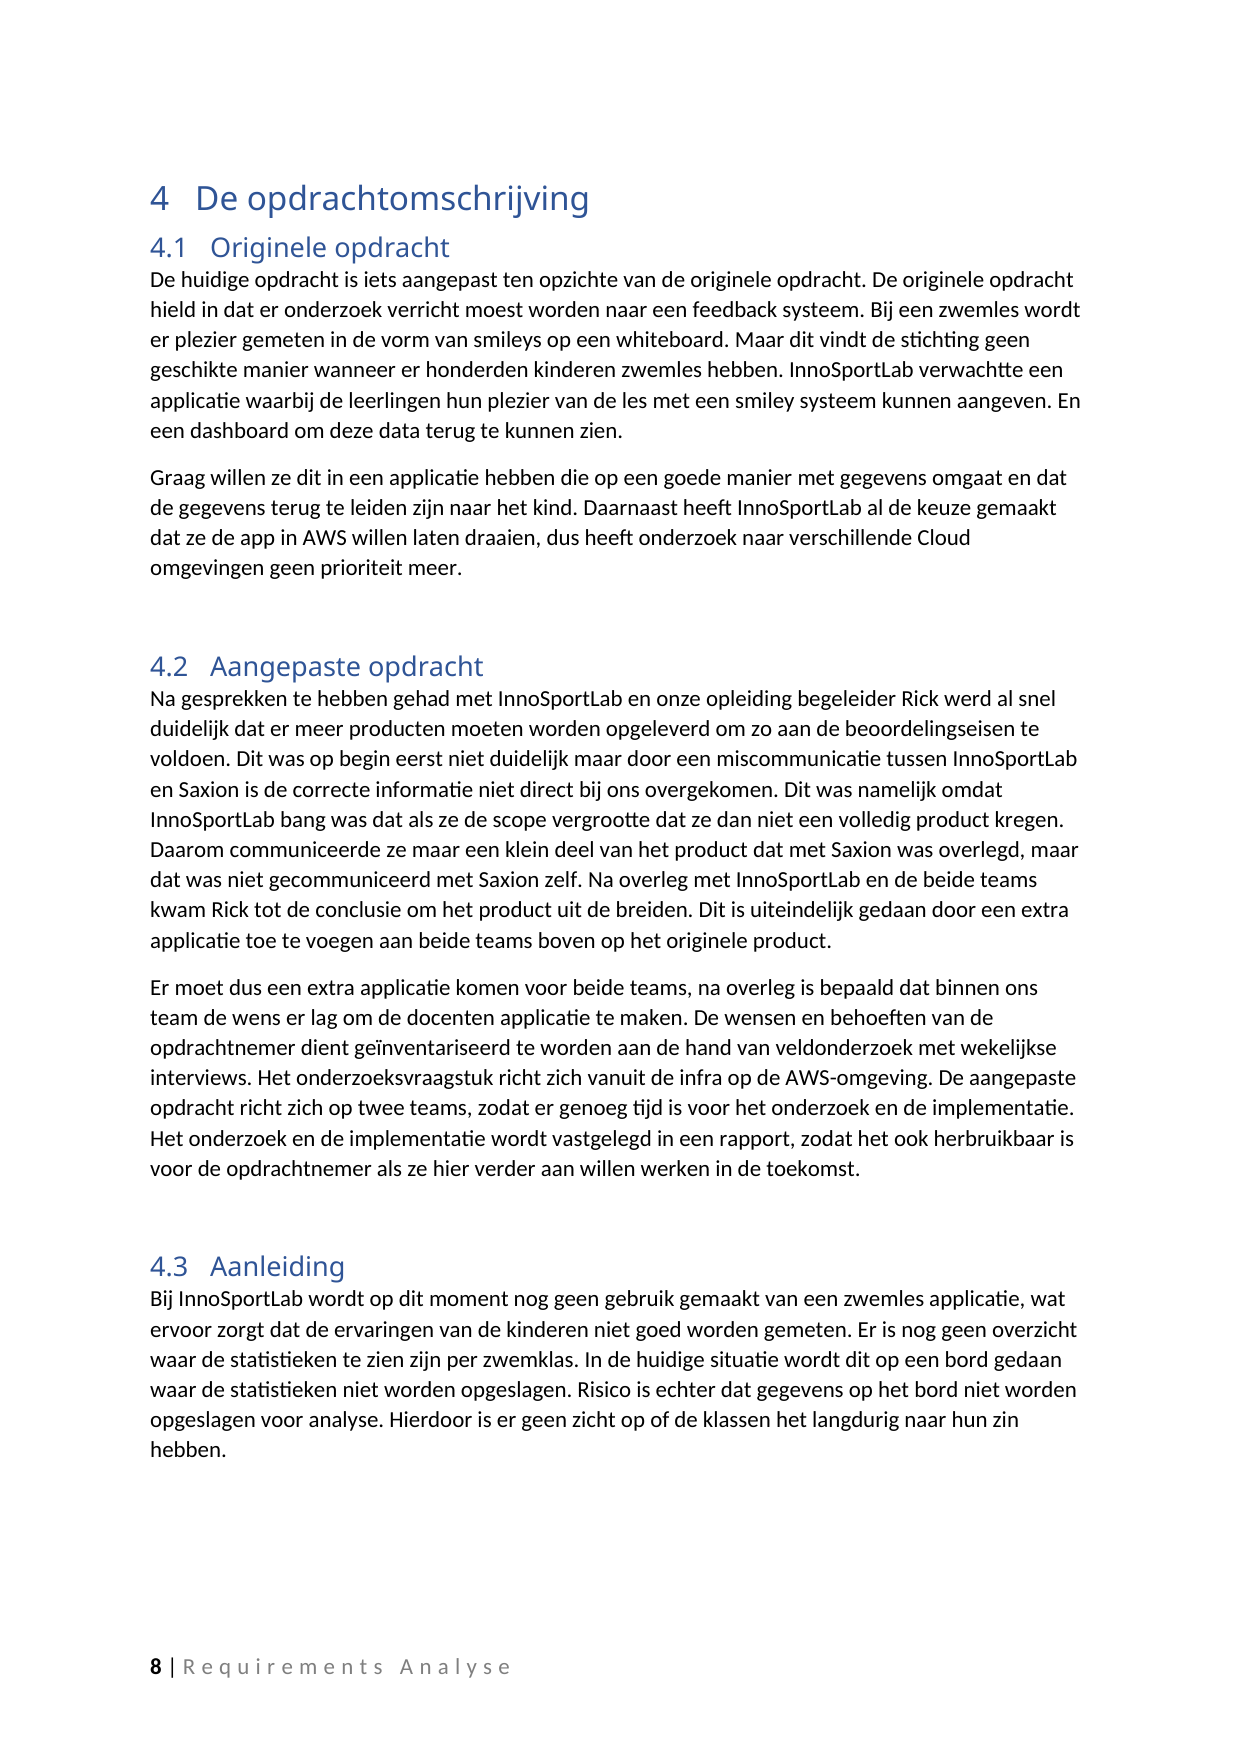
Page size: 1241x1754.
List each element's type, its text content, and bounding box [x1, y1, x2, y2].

text De huidige opdracht is iets aangepast ten opzichte van de originele opdracht. De originele opdracht hield in dat er onderzoek verricht moest worden naar een feedback systeem. Bij een zwemles wordt er plezier gemeten in de vorm van smileys op een whiteboard. Maar dit vindt de stichting geen geschikte manier wanneer er honderden kinderen zwemles hebben. InnoSportLab verwachtte een applicatie waarbij de leerlingen hun plezier van de les met een smiley systeem kunnen aangeven. En een dashboard om deze data terug te kunnen zien. [150, 265, 1090, 444]
text Er moet dus een extra applicatie komen voor beide teams, na overleg is bepaald dat binnen ons team de wens er lag om de docenten applicatie te maken. De wensen en behoeften van de opdrachtnemer dient geïnventariseerd te worden aan de hand van veldonderzoek met wekelijkse interviews. Het onderzoeksvraagstuk richt zich vanuit de infra op de AWS-omgeving. De aangepaste opdracht richt zich op twee teams, zodat er genoeg tijd is voor het onderzoek en de implementatie. Het onderzoek en de implementatie wordt vastgelegd in een rapport, zodat het ook herbruikbaar is voor de opdrachtnemer als ze hier verder aan willen werken in de toekomst. [150, 973, 1090, 1182]
subtitle Aangepaste opdracht [150, 647, 1090, 684]
text Bij InnoSportLab wordt op dit moment nog geen gebruik gemaakt van een zwemles applicatie, wat ervoor zorgt dat de ervaringen van de kinderen niet goed worden gemeten. Er is nog geen overzicht waar de statistieken te zien zijn per zwemklas. In de huidige situatie wordt dit op een bord gedaan waar de statistieken niet worden opgeslagen. Risico is echter dat gegevens op het bord niet worden opgeslagen voor analyse. Hierdoor is er geen zicht op of de klassen het langdurig naar hun zin hebben. [150, 1284, 1090, 1464]
text Na gesprekken te hebben gehad met InnoSportLab en onze opleiding begeleider Rick werd al snel duidelijk dat er meer producten moeten worden opgeleverd om zo aan de beoordelingseisen te voldoen. Dit was op begin eerst niet duidelijk maar door een miscommunicatie tussen InnoSportLab en Saxion is de correcte informatie niet direct bij ons overgekomen. Dit was namelijk omdat InnoSportLab bang was dat als ze de scope vergrootte dat ze dan niet een volledig product kregen. Daarom communiceerde ze maar een klein deel van het product dat met Saxion was overlegd, maar dat was niet gecommuniceerd met Saxion zelf. Na overleg met InnoSportLab en de beide teams kwam Rick tot de conclusie om het product uit de breiden. Dit is uiteindelijk gedaan door een extra applicatie toe te voegen aan beide teams boven op het originele product. [150, 684, 1090, 954]
subtitle Aanleiding [150, 1248, 1090, 1284]
text Graag willen ze dit in een applicatie hebben die op een goede manier met gegevens omgaat en dat de gegevens terug te leiden zijn naar het kind. Daarnaast heeft InnoSportLab al de keuze gemaakt dat ze de app in AWS willen laten draaien, dus heeft onderzoek naar verschillende Cloud omgevingen geen prioriteit meer. [150, 463, 1090, 582]
subtitle Originele opdracht [150, 228, 1090, 265]
subtitle De opdrachtomschrijving [150, 175, 1090, 220]
